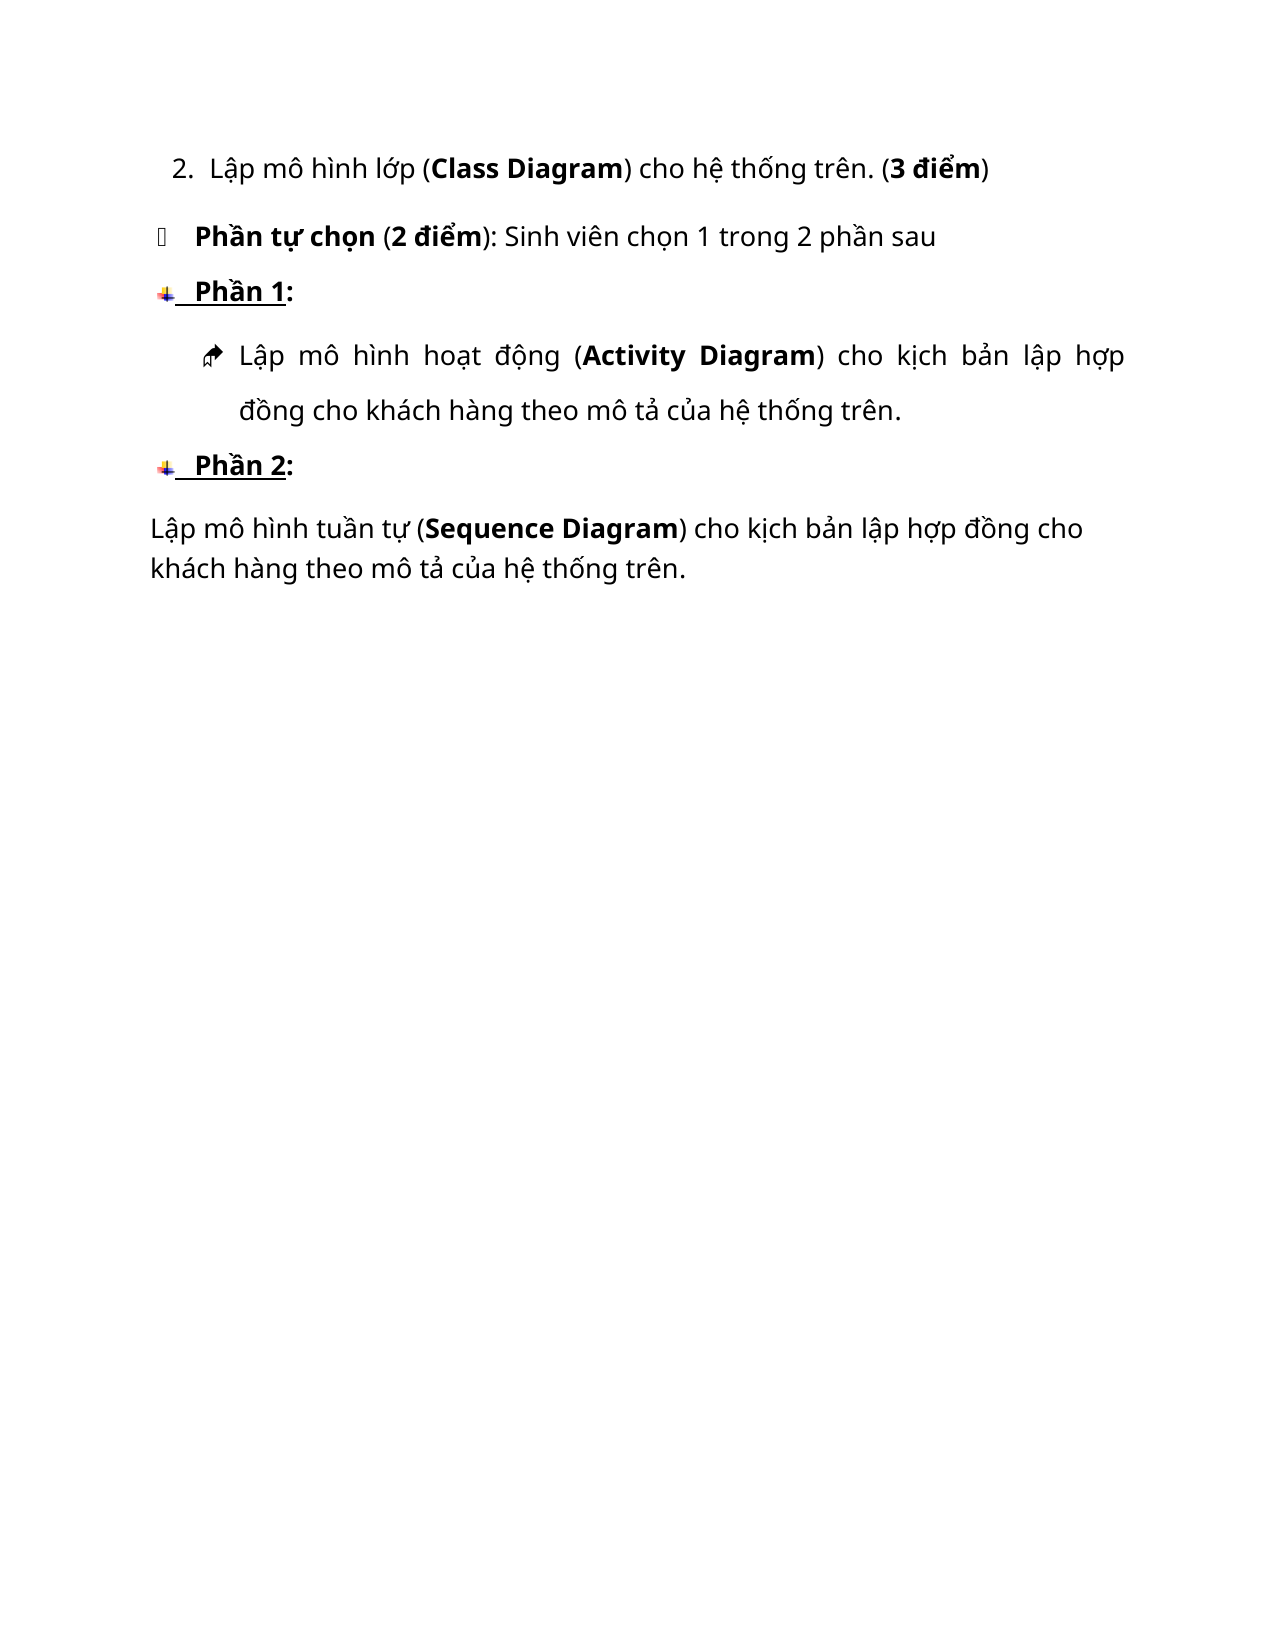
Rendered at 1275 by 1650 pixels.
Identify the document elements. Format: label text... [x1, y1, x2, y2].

list Phần 1: [157, 273, 1125, 309]
list Lập mô hình lớp (Class Diagram) cho hệ thống trên. (3 điểm) [172, 150, 1125, 187]
list Phần 2: [157, 447, 1125, 483]
picture [157, 285, 175, 302]
text Lập mô hình tuần tự (Sequence Diagram) cho kịch bản lập hợp đồng cho khách hàng theo mô tả của hệ thống trên. [150, 510, 1125, 586]
list Phần tự chọn (2 điểm): Sinh viên chọn 1 trong 2 phần sau [157, 218, 1125, 255]
list Lập mô hình hoạt động (Activity Diagram) cho kịch bản lập hợp đồng cho khách hàng theo mô tả của hệ thống trên. [201, 336, 1125, 428]
picture [157, 459, 175, 476]
